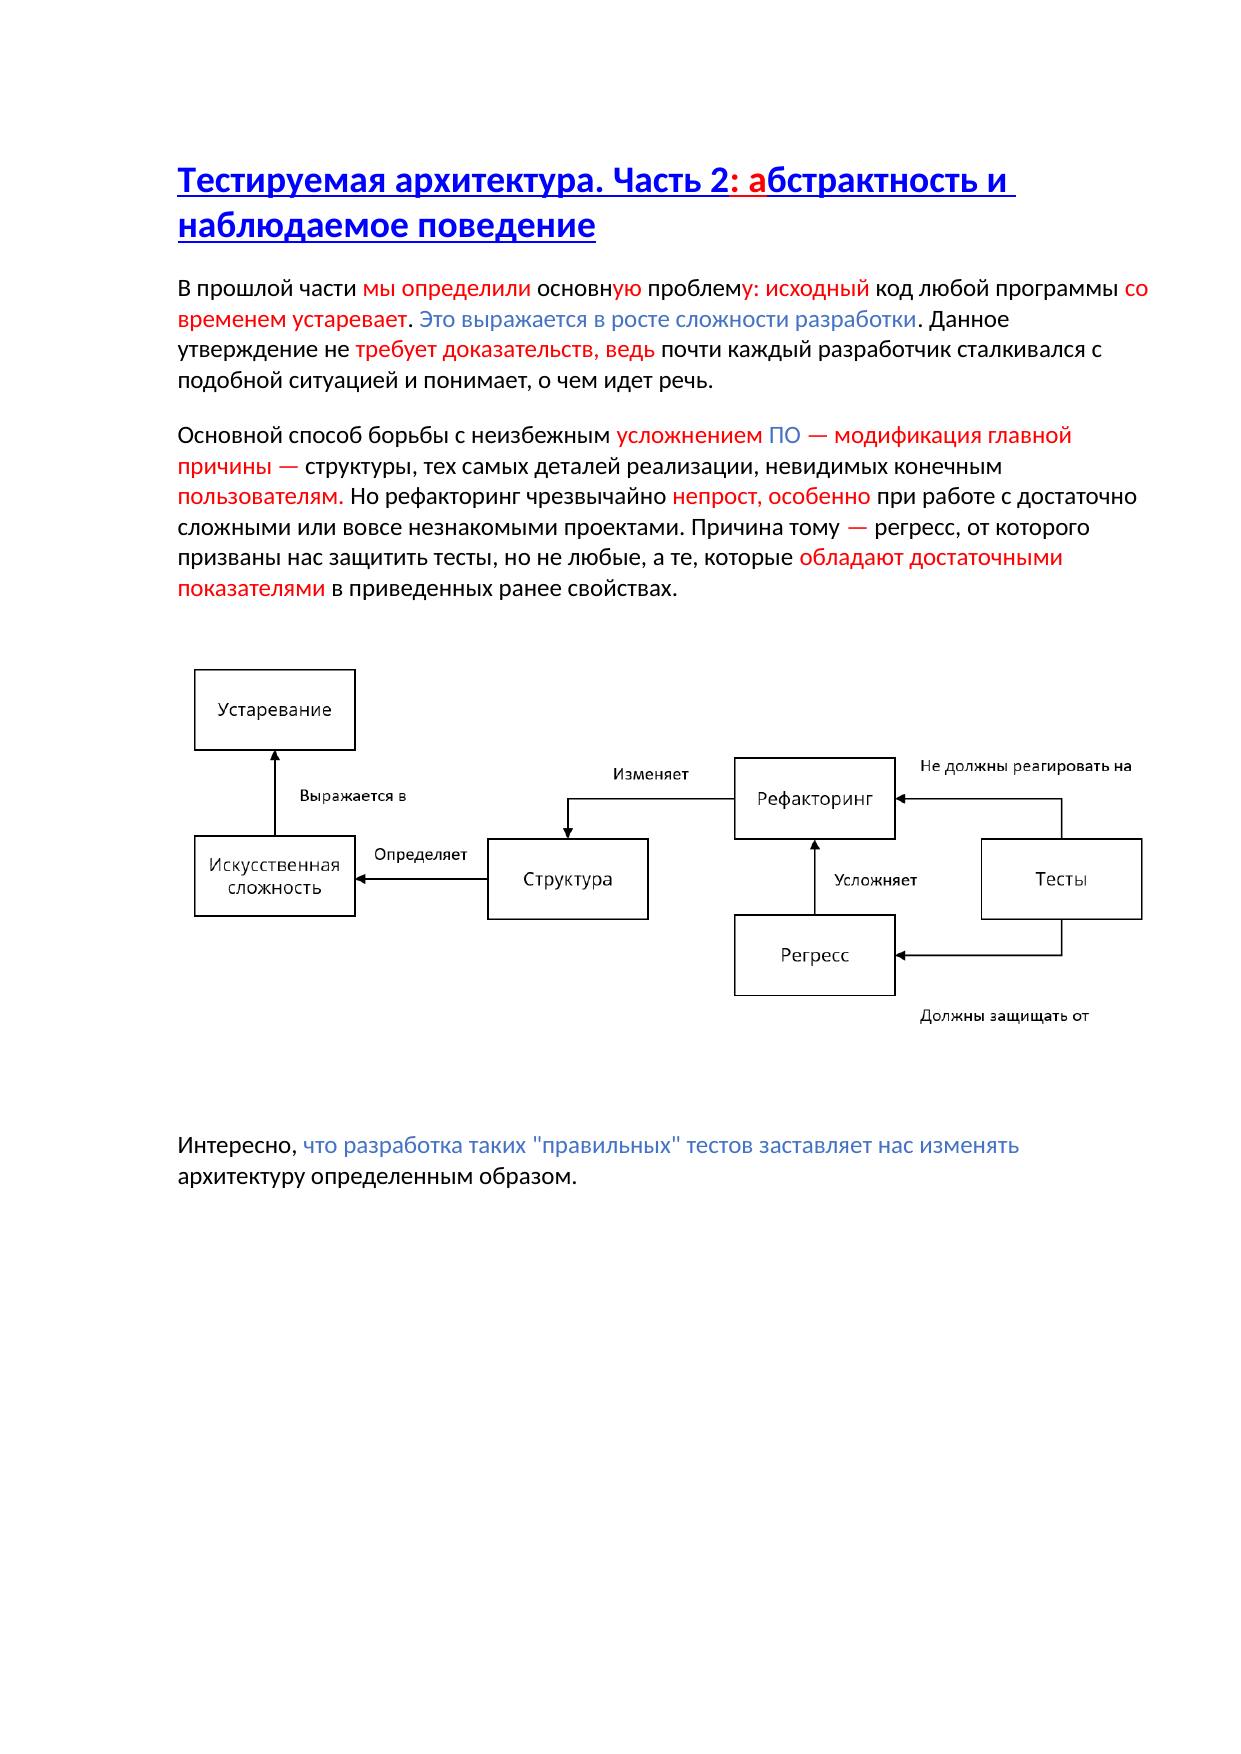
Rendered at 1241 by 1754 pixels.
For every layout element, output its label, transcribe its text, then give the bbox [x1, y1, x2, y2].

picture [177, 627, 1152, 1105]
text Тестируемая архитектура. Часть 2: абстрактность и наблюдаемое поведение [177, 156, 1152, 247]
text Интересно, что разработка таких "правильных" тестов заставляет нас изменять архитектуру определенным образом. [177, 1129, 1152, 1190]
text В прошлой части мы определили основную проблему: исходный код любой программы со временем устаревает. Это выражается в росте сложности разработки. Данное утверждение не требует доказательств, ведь почти каждый разработчик сталкивался с подобной ситуацией и понимает, о чем идет речь. [177, 272, 1152, 394]
text Основной способ борьбы с неизбежным усложнением ПО — модификация главной причины — структуры, тех самых деталей реализации, невидимых конечным пользователям. Но рефакторинг чрезвычайно непрост, особенно при работе с достаточно сложными или вовсе незнакомыми проектами. Причина тому — регресс, от которого призваны нас защитить тесты, но не любые, а те, которые обладают достаточными показателями в приведенных ранее свойствах. [177, 419, 1152, 602]
